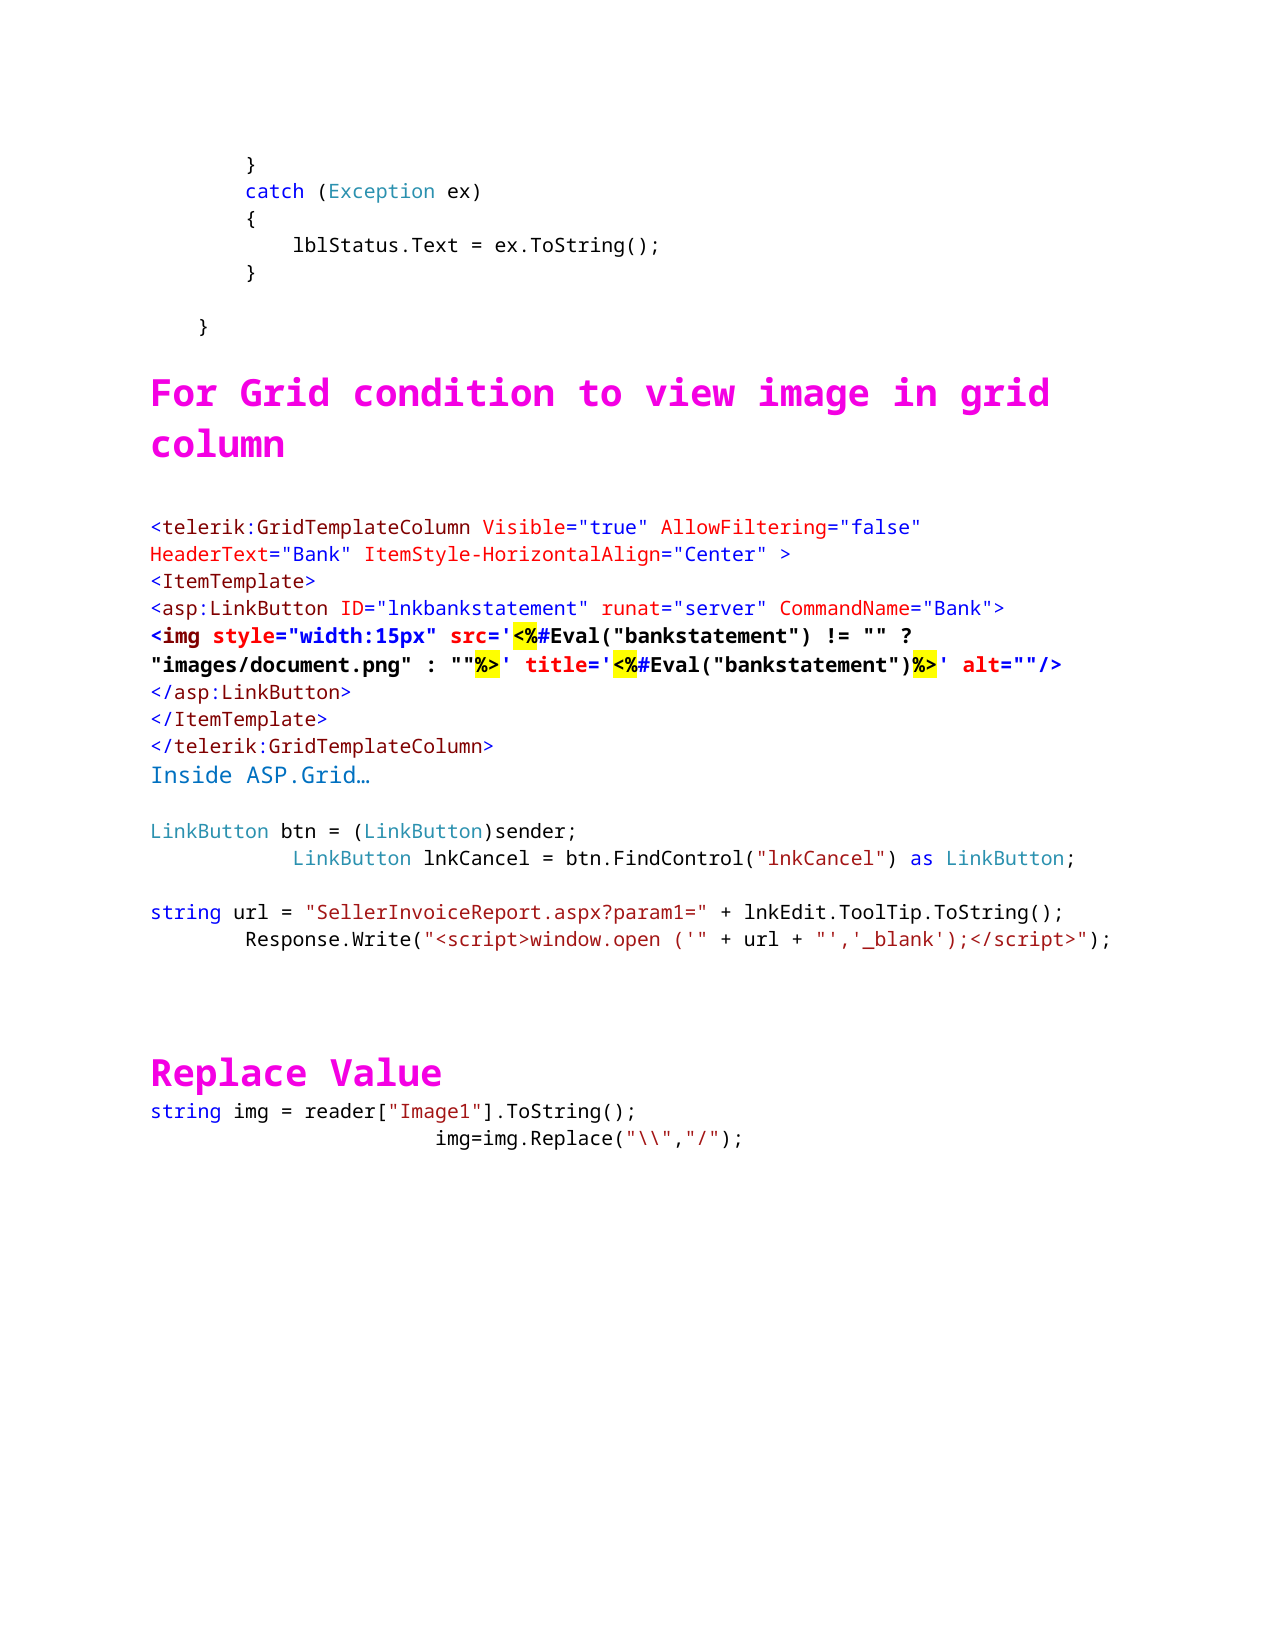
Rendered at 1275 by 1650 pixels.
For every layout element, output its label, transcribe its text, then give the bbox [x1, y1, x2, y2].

text lblStatus.Text = ex.ToString(); [150, 231, 1125, 258]
text </asp:LinkButton> [150, 678, 1125, 705]
text } [150, 312, 1125, 339]
text { [150, 204, 1125, 231]
text string url = "SellerInvoiceReport.aspx?param1=" + lnkEdit.ToolTip.ToString(); [150, 898, 1125, 926]
text <telerik:GridTemplateColumn Visible="true" AllowFiltering="false" HeaderText="Bank" ItemStyle-HorizontalAlign="Center" > [150, 514, 1125, 568]
text <ItemTemplate> [150, 568, 1125, 594]
text </telerik:GridTemplateColumn> [150, 732, 1125, 759]
text <img style="width:15px" src='<%#Eval("bankstatement") != "" ? "images/document.png" : ""%>' title='<%#Eval("bankstatement")%>' alt=""/> [150, 622, 1125, 678]
text } [150, 258, 1125, 285]
text catch (Exception ex) [150, 177, 1125, 204]
text Replace Value [150, 1046, 1125, 1097]
text For Grid condition to view image in grid column [150, 366, 1125, 468]
text } [150, 150, 1125, 177]
text Response.Write("<script>window.open ('" + url + "','_blank');</script>"); [150, 926, 1125, 952]
text string img = reader["Image1"].ToString(); [150, 1097, 1125, 1124]
text Inside ASP.Grid… [150, 759, 1125, 791]
text img=img.Replace("\\","/"); [150, 1124, 1125, 1151]
text LinkButton btn = (LinkButton)sender; [150, 818, 1125, 844]
text </ItemTemplate> [150, 705, 1125, 732]
text LinkButton lnkCancel = btn.FindControl("lnkCancel") as LinkButton; [150, 844, 1125, 872]
text <asp:LinkButton ID="lnkbankstatement" runat="server" CommandName="Bank"> [150, 594, 1125, 622]
